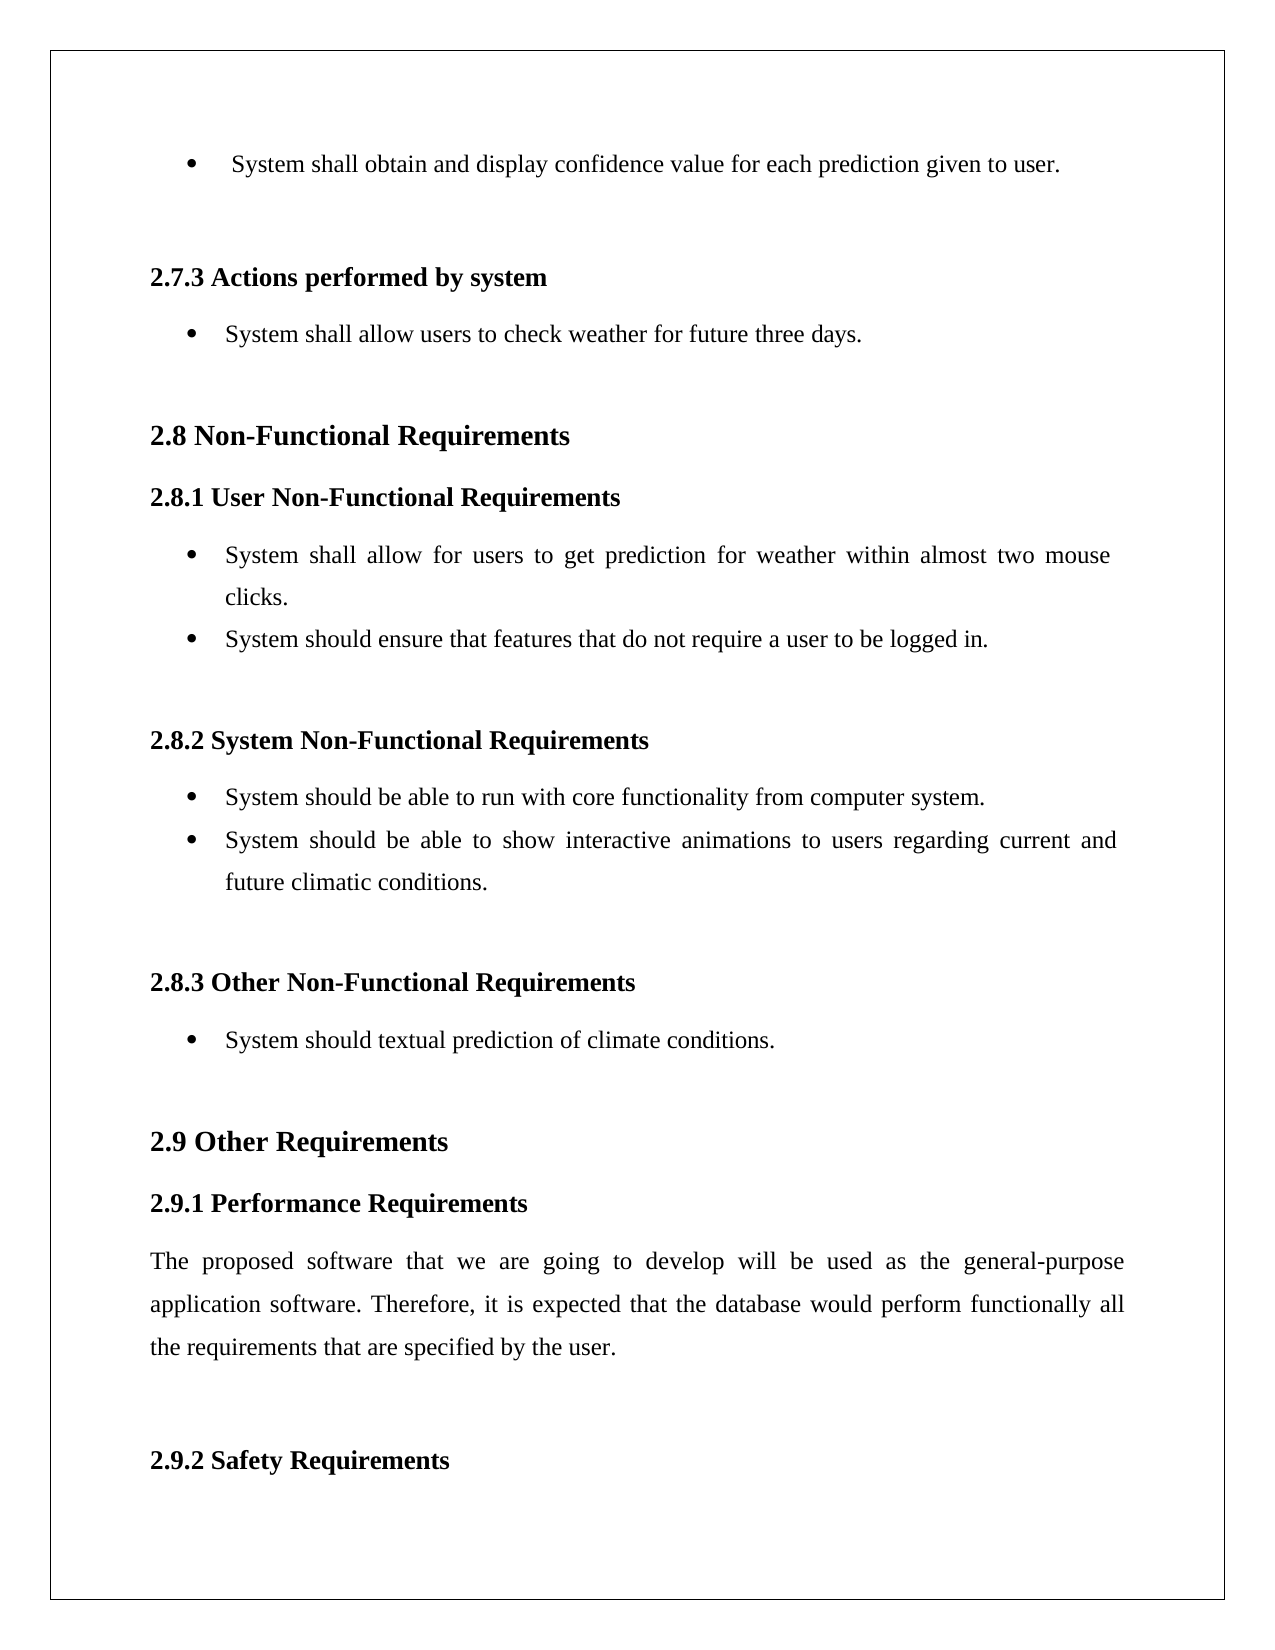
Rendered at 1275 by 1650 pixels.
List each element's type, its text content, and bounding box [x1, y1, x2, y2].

subtitle User Non-Functional Requirements [150, 481, 1210, 512]
list System should be able to show interactive animations to users regarding current and future climatic conditions. [187, 826, 1125, 896]
text The proposed software that we are going to develop will be used as the general-purpose application software. Therefore, it is expected that the database would perform functionally all the requirements that are specified by the user. [150, 1246, 1125, 1361]
list System should textual prediction of climate conditions. [187, 1025, 1210, 1054]
list System should be able to run with core functionality from computer system. [187, 782, 1210, 811]
subtitle Safety Requirements [150, 1444, 1210, 1475]
subtitle Other Non-Functional Requirements [150, 966, 1210, 997]
list System shall allow for users to get prediction for weather within almost two mouse clicks. [187, 540, 1125, 611]
list System shall obtain and display confidence value for each prediction given to user. [187, 149, 1210, 178]
subtitle Performance Requirements [150, 1187, 1210, 1218]
list System shall allow users to check weather for future three days. [187, 319, 1210, 348]
subtitle Non-Functional Requirements [150, 418, 1210, 452]
list System should ensure that features that do not require a user to be logged in. [187, 624, 1210, 653]
subtitle Actions performed by system [150, 261, 1210, 292]
subtitle System Non-Functional Requirements [150, 724, 1210, 755]
subtitle Other Requirements [150, 1124, 1210, 1158]
